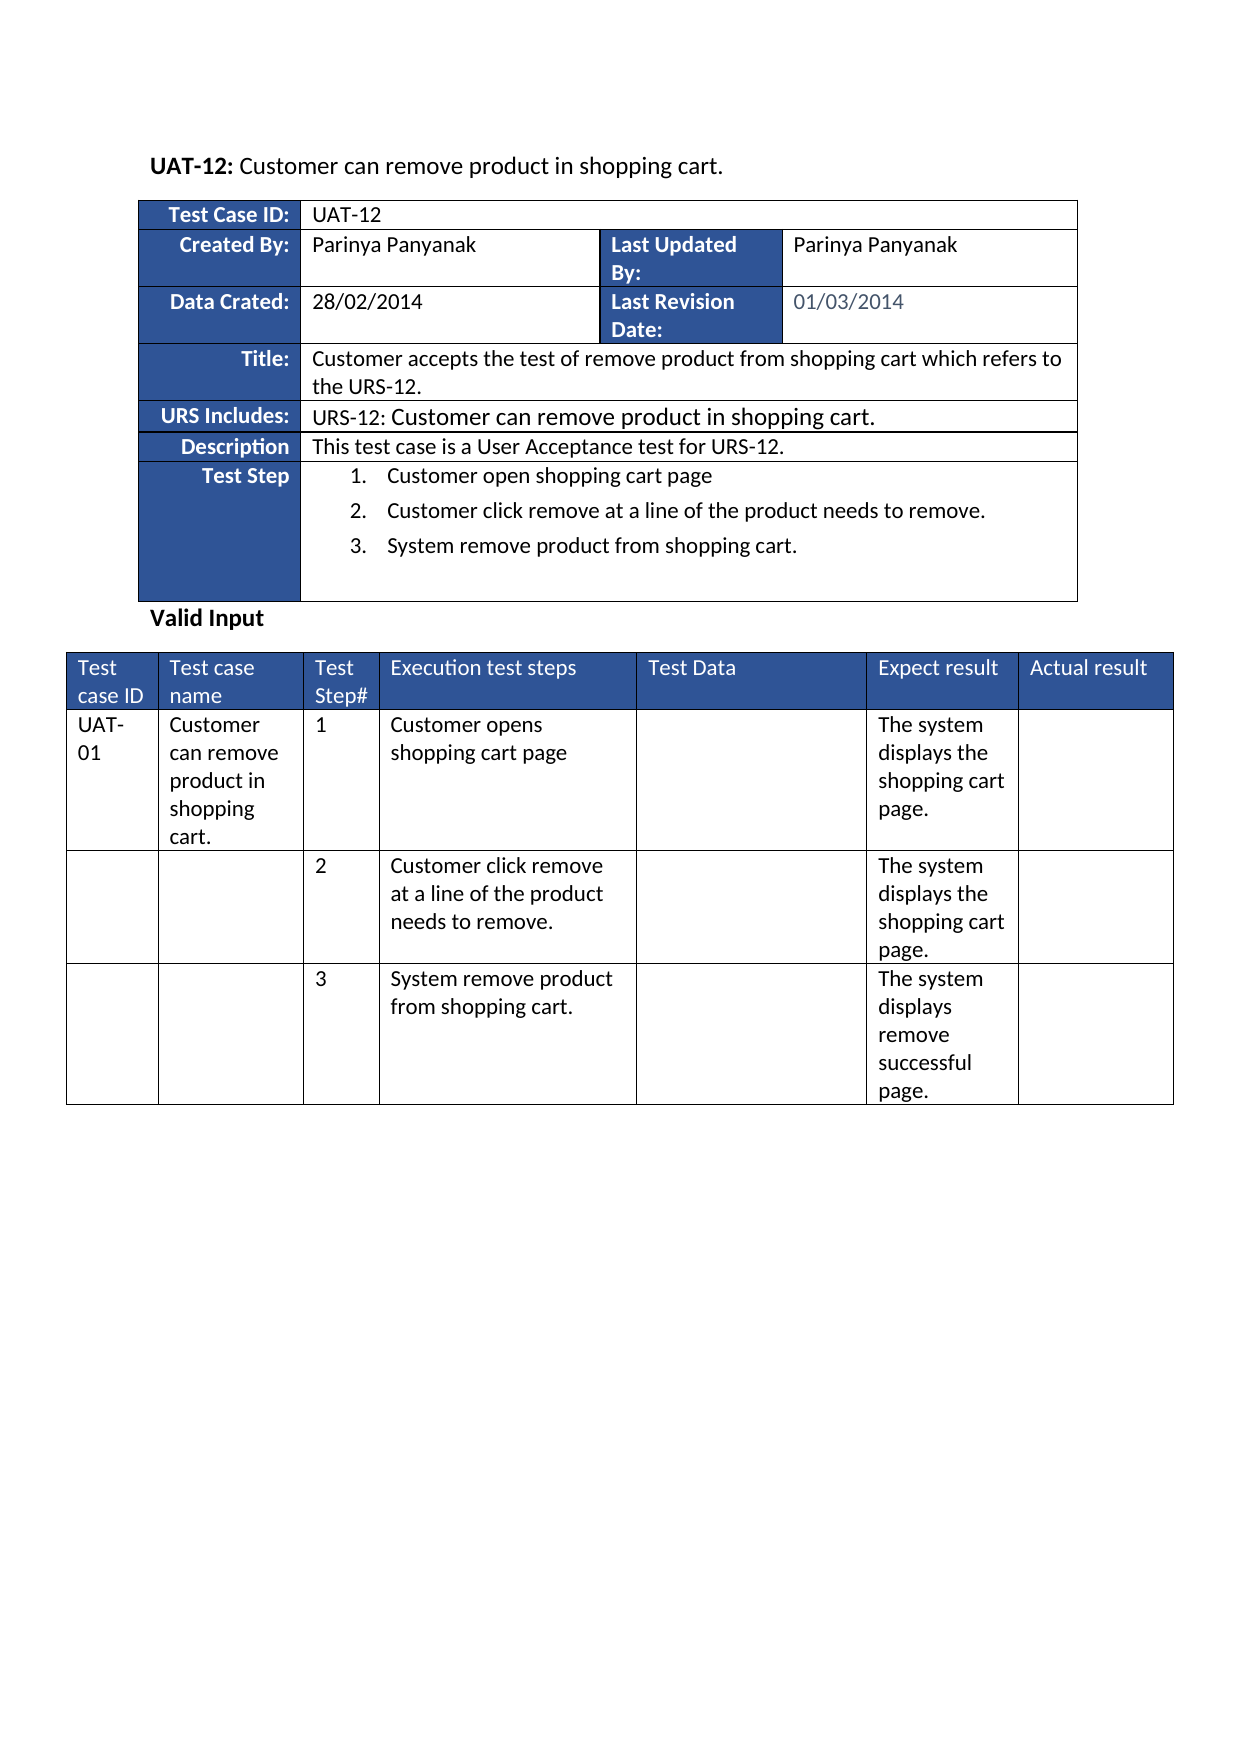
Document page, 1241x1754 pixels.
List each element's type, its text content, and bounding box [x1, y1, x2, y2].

table_cell [1019, 964, 1173, 1104]
table_cell Customer open shopping cart page Customer click remove at a line of the product needs to remove. System remove product from shopping cart. [301, 462, 1077, 601]
table_cell This test case is a User Acceptance test for URS-12. [301, 433, 1077, 461]
table_cell [637, 964, 866, 1104]
table_header Execution test steps [380, 653, 636, 709]
table_cell Last Revision Date: [601, 287, 782, 343]
table_cell Data Crated: [139, 287, 300, 343]
table_cell [637, 851, 866, 963]
text Valid Input [150, 602, 1090, 633]
table_cell Created By: [139, 230, 300, 286]
table_cell [159, 964, 303, 1104]
table_cell 1 [304, 710, 379, 850]
table_header Expect result [867, 653, 1018, 709]
table_cell The system displays the shopping cart page. [867, 710, 1018, 850]
table_header Test case ID [67, 653, 158, 709]
table_cell Customer click remove at a line of the product needs to remove. [380, 851, 636, 963]
table_cell Test Step [139, 462, 300, 601]
table_header Test Case ID: [139, 201, 300, 229]
text UAT-12: Customer can remove product in shopping cart. [150, 150, 1090, 181]
table_cell System remove product from shopping cart. [380, 964, 636, 1104]
table_cell 28/02/2014 [301, 287, 599, 343]
table_cell Customer opens shopping cart page [380, 710, 636, 850]
table_cell [67, 964, 158, 1104]
table_cell URS Includes: [139, 401, 300, 431]
table_cell [67, 851, 158, 963]
table_header Test Step# [304, 653, 379, 709]
table_cell Description [139, 433, 300, 461]
table_cell The system displays remove successful page. [867, 964, 1018, 1104]
table_cell 01/03/2014 [783, 287, 1077, 343]
table_cell URS-12: Customer can remove product in shopping cart. [301, 401, 1077, 431]
table_cell Parinya Panyanak [783, 230, 1077, 286]
table_cell 3 [304, 964, 379, 1104]
table_header Test Data [637, 653, 866, 709]
table_cell [159, 851, 303, 963]
table_cell UAT-01 [67, 710, 158, 850]
table_cell Customer can remove product in shopping cart. [159, 710, 303, 850]
table_header Test case name [159, 653, 303, 709]
table_cell The system displays the shopping cart page. [867, 851, 1018, 963]
table_cell Parinya Panyanak [301, 230, 599, 286]
table_cell [637, 710, 866, 850]
table_cell Last Updated By: [601, 230, 782, 286]
table_header Actual result [1019, 653, 1173, 709]
table_cell [1019, 710, 1173, 850]
table_cell Title: [139, 344, 300, 400]
table_cell Customer accepts the test of remove product from shopping cart which refers to the URS-12. [301, 344, 1077, 400]
table_cell [1019, 851, 1173, 963]
table_header UAT-12 [301, 201, 1077, 229]
table_cell 2 [304, 851, 379, 963]
